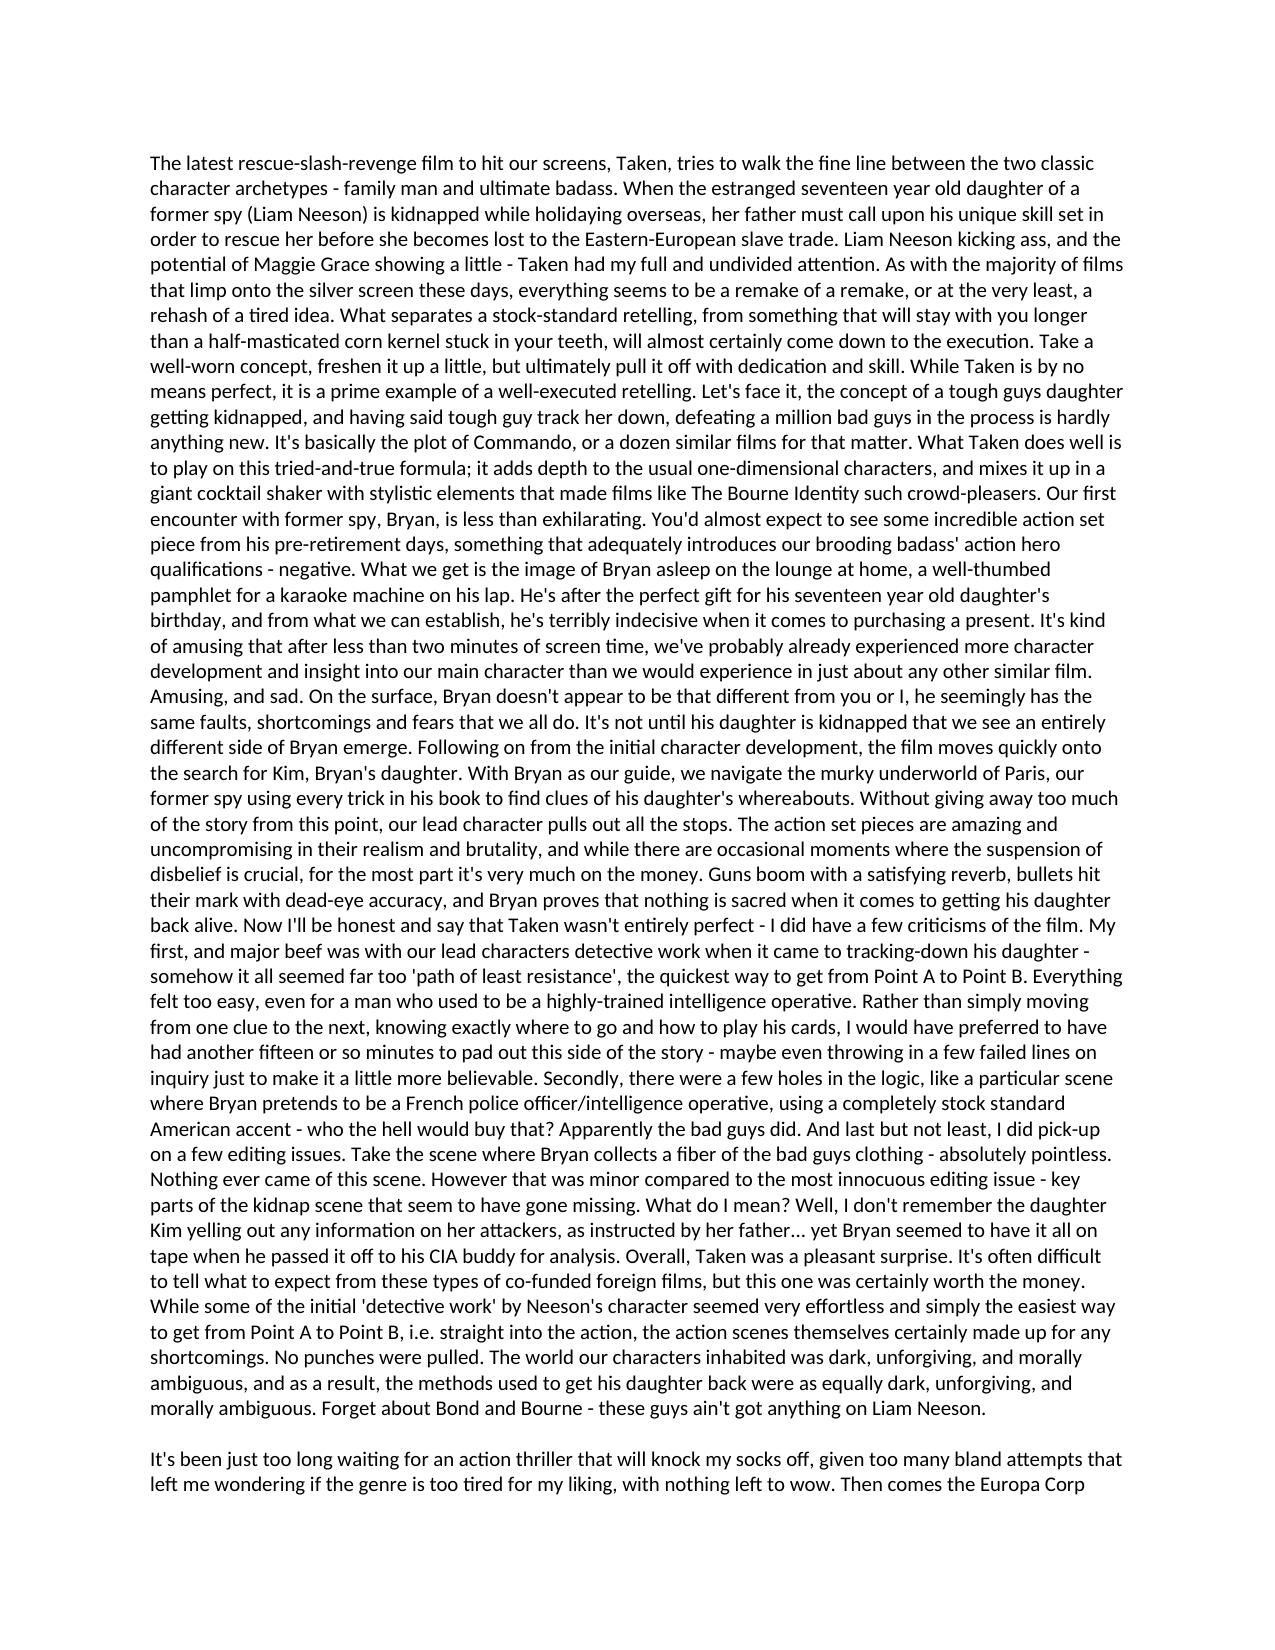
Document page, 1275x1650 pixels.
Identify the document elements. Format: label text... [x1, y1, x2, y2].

text The latest rescue-slash-revenge film to hit our screens, Taken, tries to walk the fine line between the two classic character archetypes - family man and ultimate badass. When the estranged seventeen year old daughter of a former spy (Liam Neeson) is kidnapped while holidaying overseas, her father must call upon his unique skill set in order to rescue her before she becomes lost to the Eastern-European slave trade. Liam Neeson kicking ass, and the potential of Maggie Grace showing a little - Taken had my full and undivided attention. As with the majority of films that limp onto the silver screen these days, everything seems to be a remake of a remake, or at the very least, a rehash of a tired idea. What separates a stock-standard retelling, from something that will stay with you longer than a half-masticated corn kernel stuck in your teeth, will almost certainly come down to the execution. Take a well-worn concept, freshen it up a little, but ultimately pull it off with dedication and skill. While Taken is by no means perfect, it is a prime example of a well-executed retelling. Let's face it, the concept of a tough guys daughter getting kidnapped, and having said tough guy track her down, defeating a million bad guys in the process is hardly anything new. It's basically the plot of Commando, or a dozen similar films for that matter. What Taken does well is to play on this tried-and-true formula; it adds depth to the usual one-dimensional characters, and mixes it up in a giant cocktail shaker with stylistic elements that made films like The Bourne Identity such crowd-pleasers. Our first encounter with former spy, Bryan, is less than exhilarating. You'd almost expect to see some incredible action set piece from his pre-retirement days, something that adequately introduces our brooding badass' action hero qualifications - negative. What we get is the image of Bryan asleep on the lounge at home, a well-thumbed pamphlet for a karaoke machine on his lap. He's after the perfect gift for his seventeen year old daughter's birthday, and from what we can establish, he's terribly indecisive when it comes to purchasing a present. It's kind of amusing that after less than two minutes of screen time, we've probably already experienced more character development and insight into our main character than we would experience in just about any other similar film. Amusing, and sad. On the surface, Bryan doesn't appear to be that different from you or I, he seemingly has the same faults, shortcomings and fears that we all do. It's not until his daughter is kidnapped that we see an entirely different side of Bryan emerge. Following on from the initial character development, the film moves quickly onto the search for Kim, Bryan's daughter. With Bryan as our guide, we navigate the murky underworld of Paris, our former spy using every trick in his book to find clues of his daughter's whereabouts. Without giving away too much of the story from this point, our lead character pulls out all the stops. The action set pieces are amazing and uncompromising in their realism and brutality, and while there are occasional moments where the suspension of disbelief is crucial, for the most part it's very much on the money. Guns boom with a satisfying reverb, bullets hit their mark with dead-eye accuracy, and Bryan proves that nothing is sacred when it comes to getting his daughter back alive. Now I'll be honest and say that Taken wasn't entirely perfect - I did have a few criticisms of the film. My first, and major beef was with our lead characters detective work when it came to tracking-down his daughter - somehow it all seemed far too 'path of least resistance', the quickest way to get from Point A to Point B. Everything felt too easy, even for a man who used to be a highly-trained intelligence operative. Rather than simply moving from one clue to the next, knowing exactly where to go and how to play his cards, I would have preferred to have had another fifteen or so minutes to pad out this side of the story - maybe even throwing in a few failed lines on inquiry just to make it a little more believable. Secondly, there were a few holes in the logic, like a particular scene where Bryan pretends to be a French police officer/intelligence operative, using a completely stock standard American accent - who the hell would buy that? Apparently the bad guys did. And last but not least, I did pick-up on a few editing issues. Take the scene where Bryan collects a fiber of the bad guys clothing - absolutely pointless. Nothing ever came of this scene. However that was minor compared to the most innocuous editing issue - key parts of the kidnap scene that seem to have gone missing. What do I mean? Well, I don't remember the daughter Kim yelling out any information on her attackers, as instructed by her father... yet Bryan seemed to have it all on tape when he passed it off to his CIA buddy for analysis. Overall, Taken was a pleasant surprise. It's often difficult to tell what to expect from these types of co-funded foreign films, but this one was certainly worth the money. While some of the initial 'detective work' by Neeson's character seemed very effortless and simply the easiest way to get from Point A to Point B, i.e. straight into the action, the action scenes themselves certainly made up for any shortcomings. No punches were pulled. The world our characters inhabited was dark, unforgiving, and morally ambiguous, and as a result, the methods used to get his daughter back were as equally dark, unforgiving, and morally ambiguous. Forget about Bond and Bourne - these guys ain't got anything on Liam Neeson. [150, 150, 1125, 1421]
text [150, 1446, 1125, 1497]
